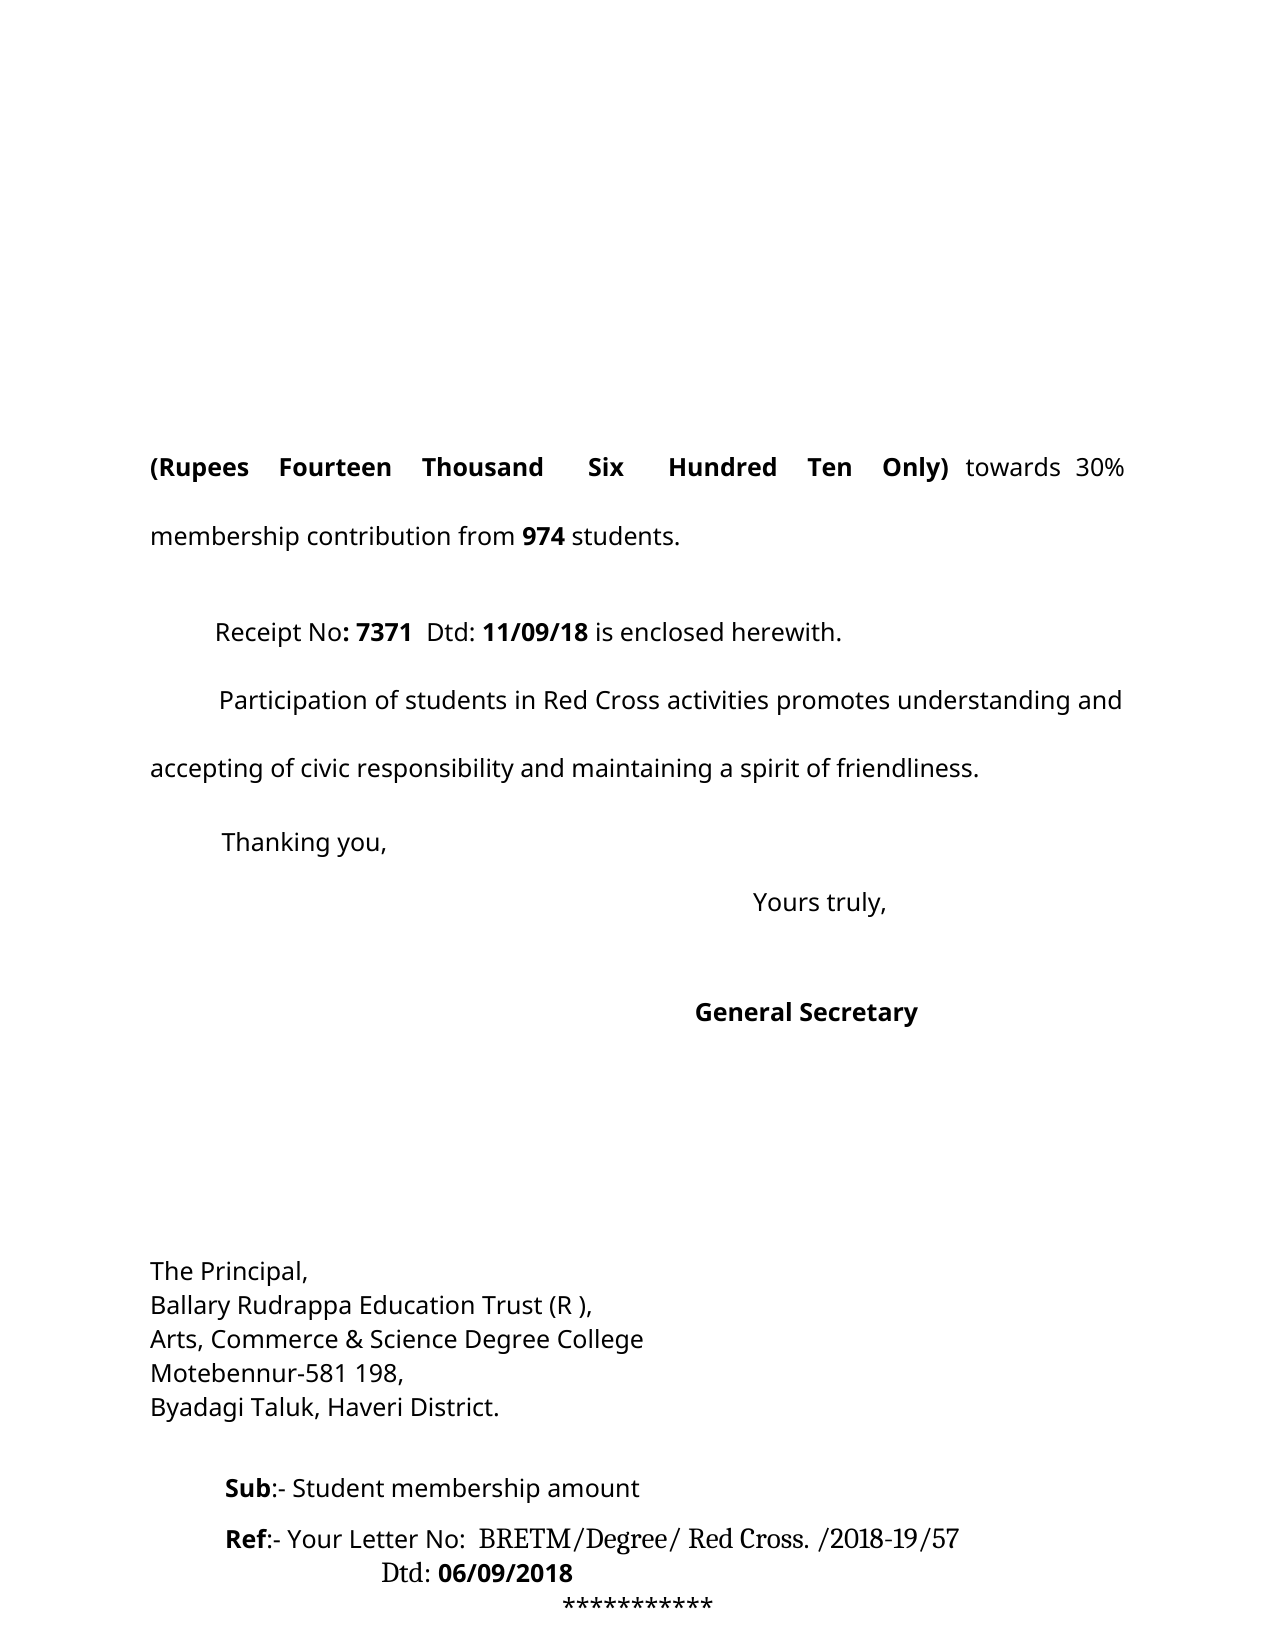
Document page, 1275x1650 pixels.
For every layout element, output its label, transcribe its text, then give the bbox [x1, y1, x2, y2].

text Byadagi Taluk, Haveri District. [150, 1390, 1125, 1424]
text Motebennur-581 198, [150, 1356, 1125, 1390]
text The Principal, [150, 1253, 1125, 1287]
text Ref:- Your Letter No: BRETM/Degree/ Red Cross. /2018-19/57 [225, 1522, 1125, 1556]
text Participation of students in Red Cross activities promotes understanding and accepting of civic responsibility and maintaining a spirit of friendliness. [150, 683, 1125, 785]
text *********** [150, 1590, 1125, 1624]
text Yours truly, [150, 885, 1125, 919]
text Thanking you, [150, 825, 1125, 859]
text Dtd: 06/09/2018 [225, 1556, 1125, 1590]
text General Secretary [150, 995, 1125, 1029]
text Sub:- Student membership amount [225, 1471, 1125, 1504]
text Arts, Commerce & Science Degree College [150, 1322, 1125, 1356]
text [150, 450, 1125, 552]
text Ballary Rudrappa Education Trust (R ), [150, 1287, 1125, 1322]
text Receipt No: 7371 Dtd: 11/09/18 is enclosed herewith. [150, 614, 1125, 649]
